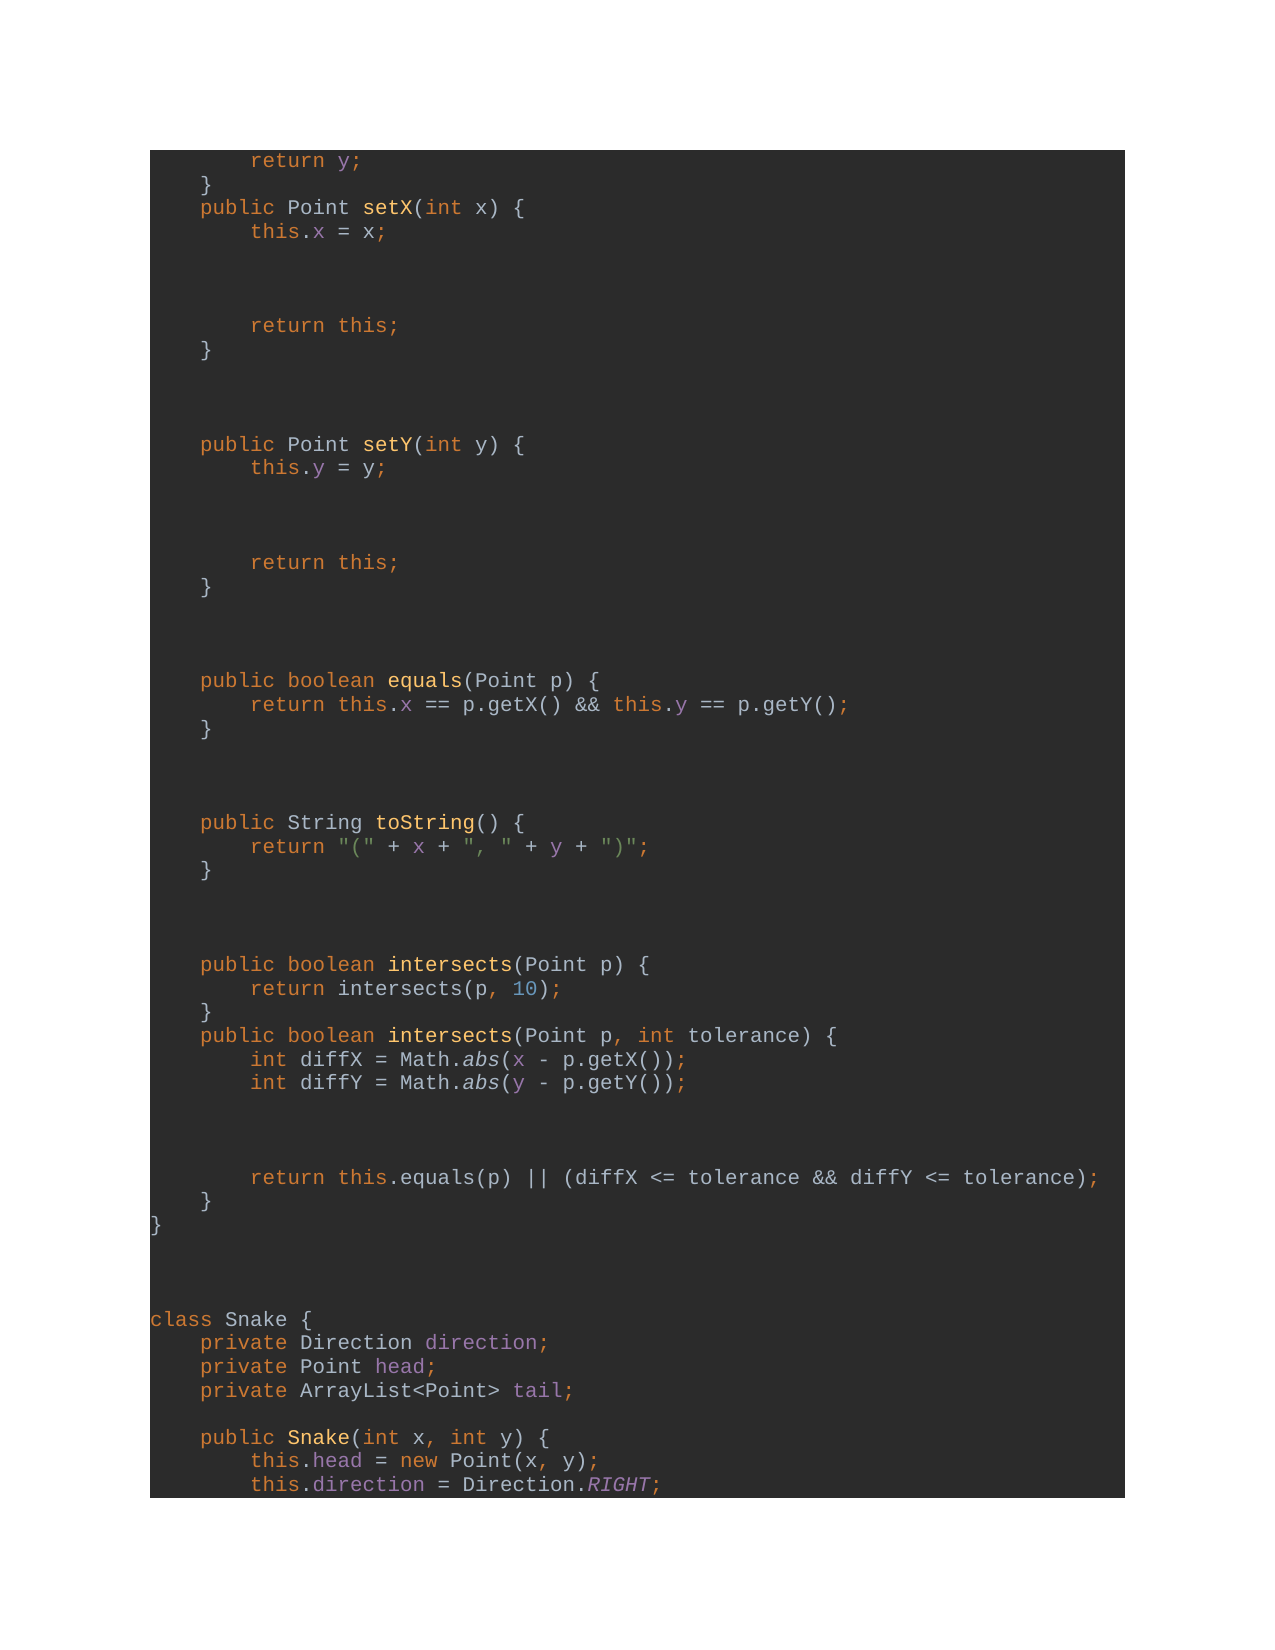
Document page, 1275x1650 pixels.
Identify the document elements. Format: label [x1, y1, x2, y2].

text [150, 150, 1125, 1498]
